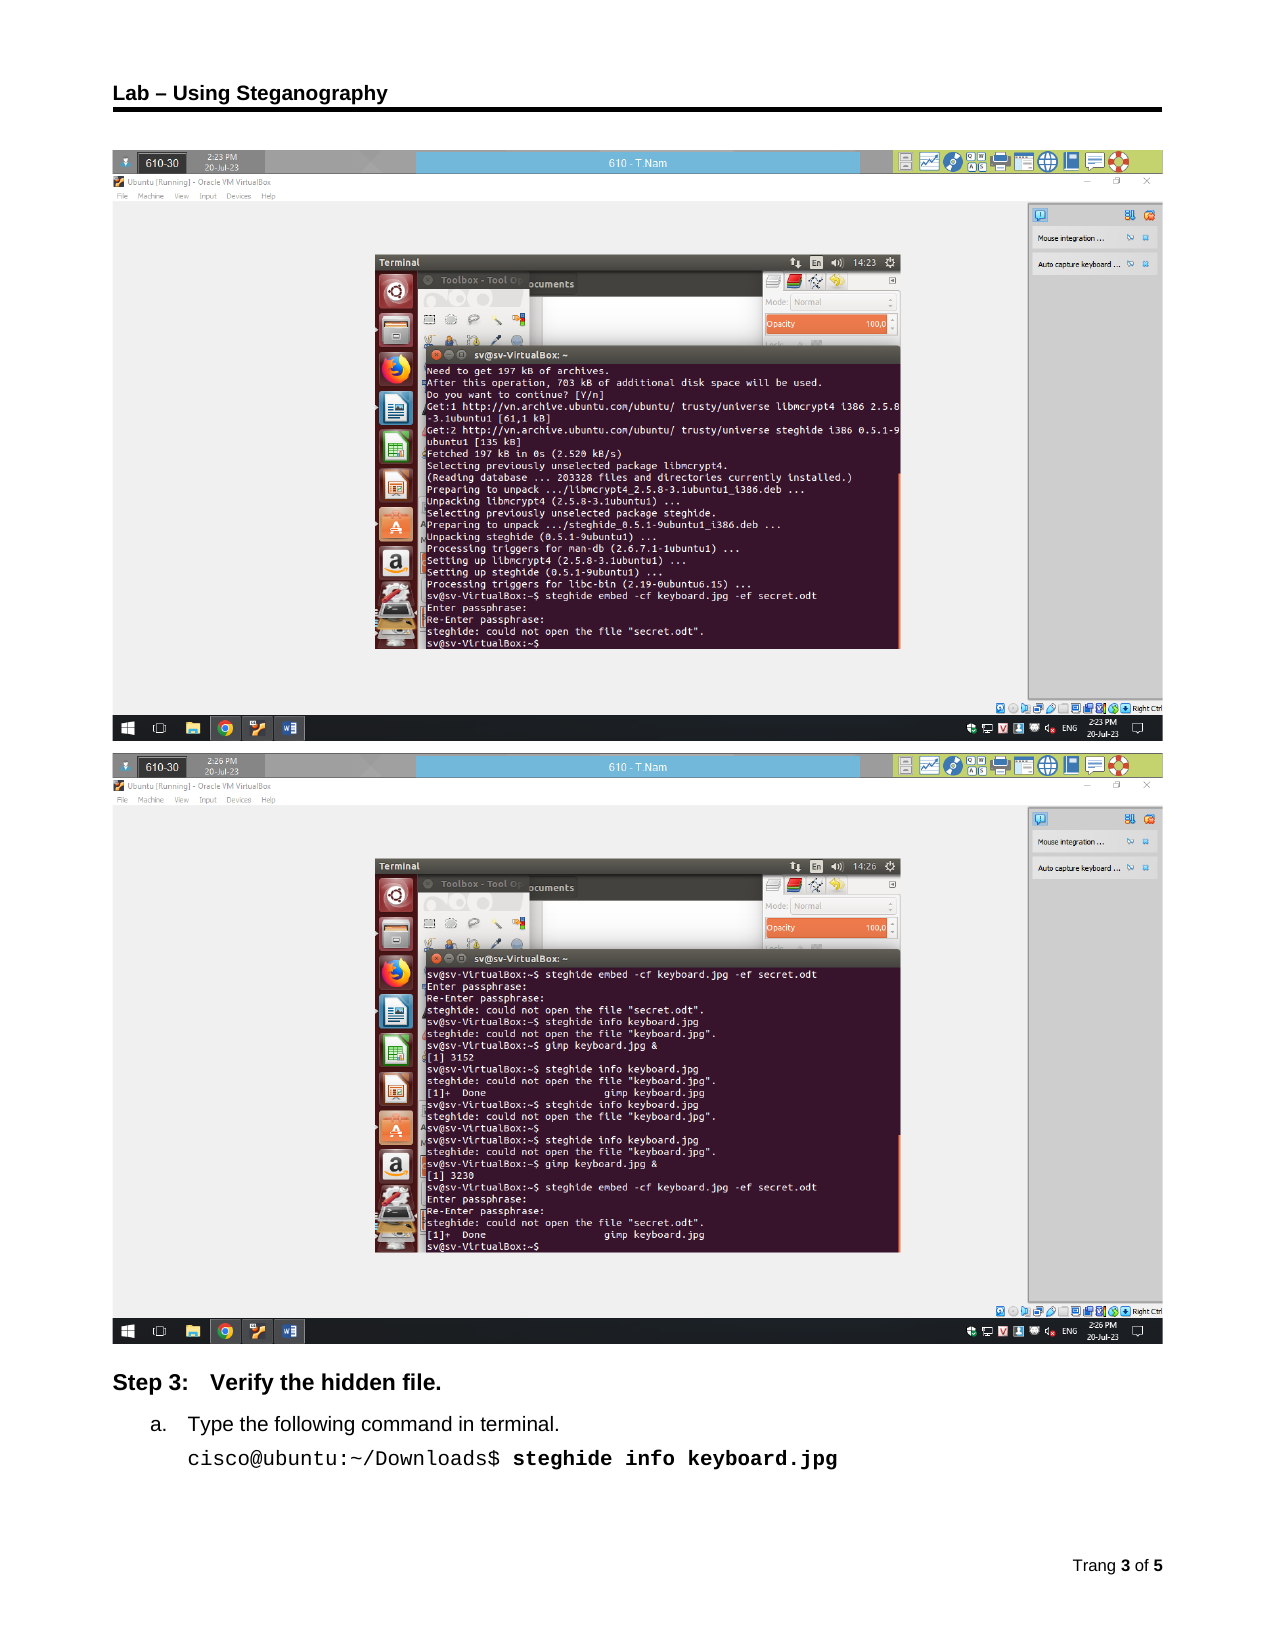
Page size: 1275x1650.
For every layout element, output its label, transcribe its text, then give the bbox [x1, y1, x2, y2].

picture [112, 150, 1163, 741]
text cisco@ubuntu:~/Downloads$ steghide info keyboard.jpg [187, 1448, 1162, 1472]
text Verify the hidden file. [112, 1369, 1162, 1395]
text Type the following command in terminal. [150, 1411, 1162, 1435]
picture [112, 753, 1163, 1344]
